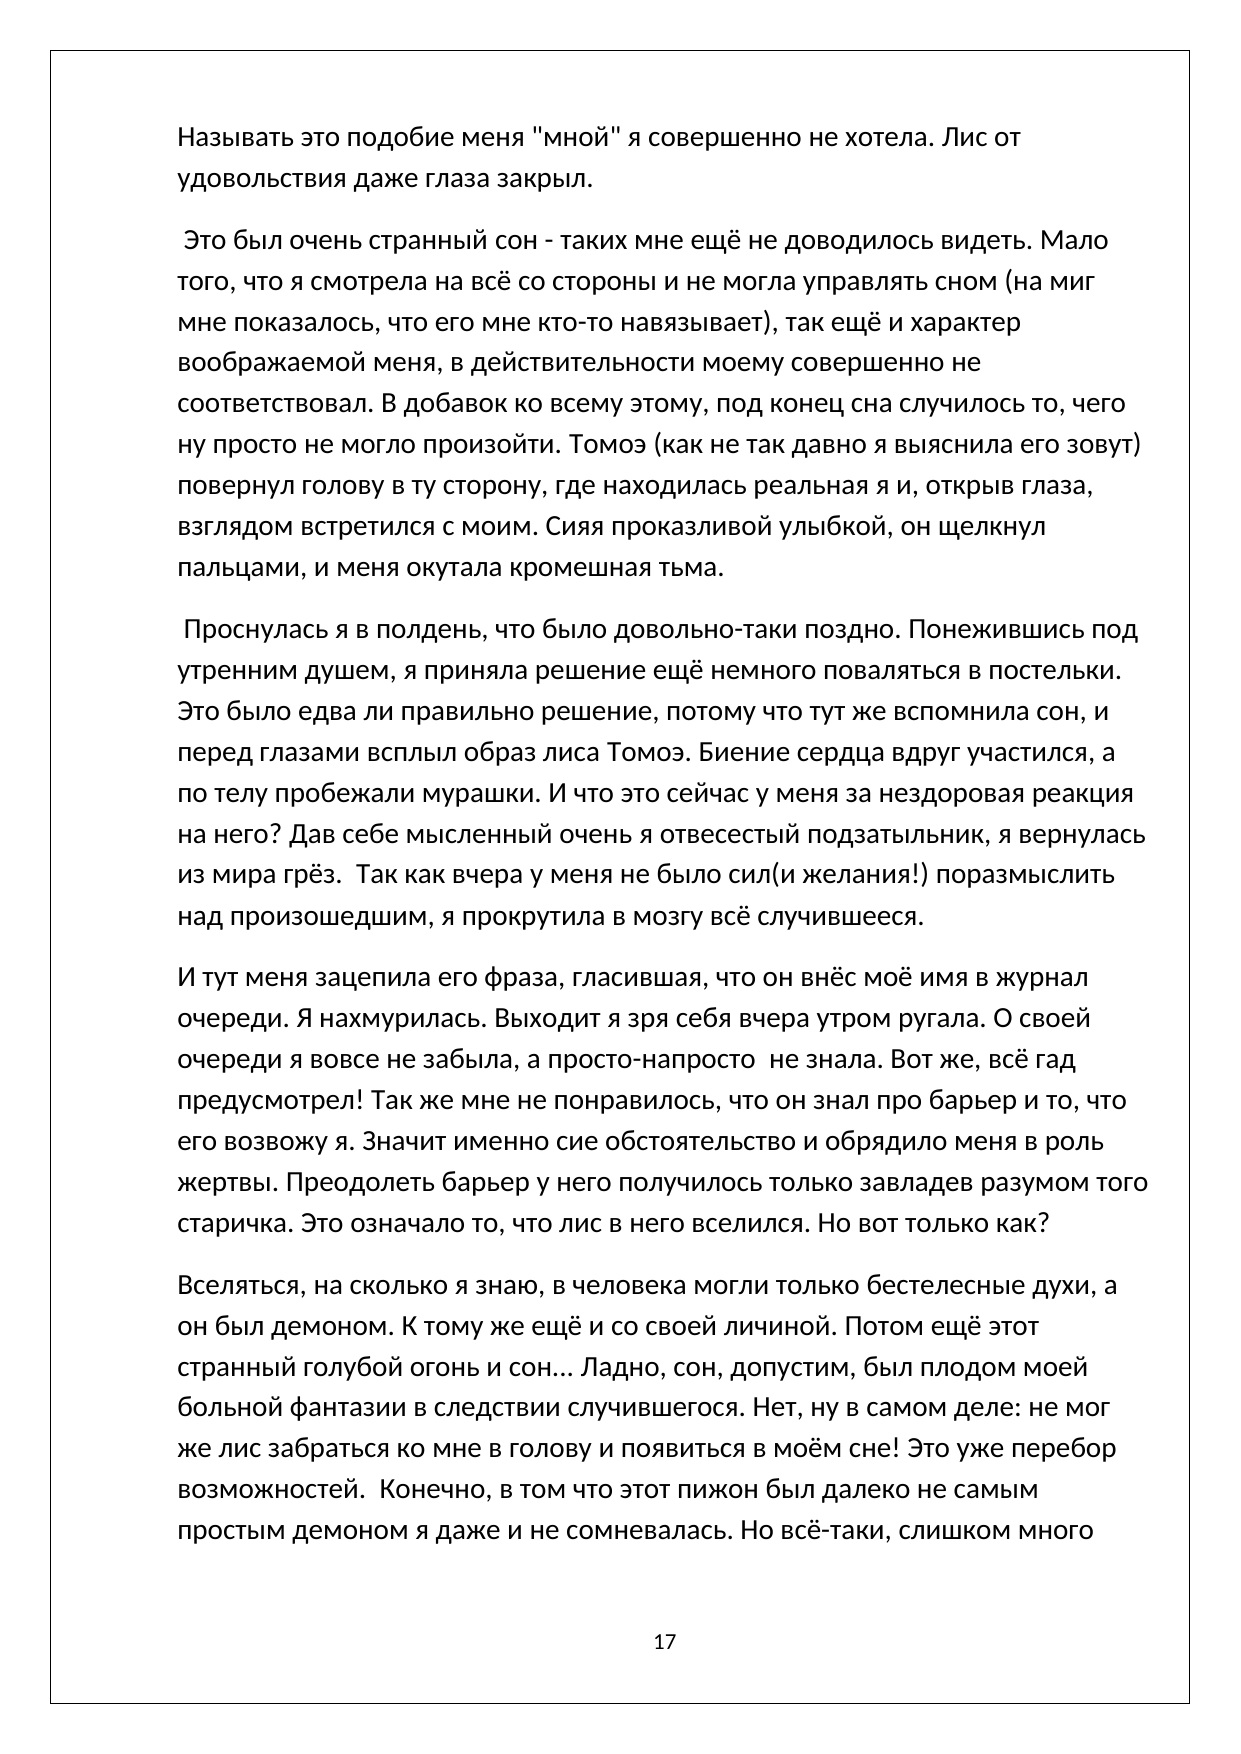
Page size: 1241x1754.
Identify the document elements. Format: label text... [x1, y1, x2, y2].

text И тут меня зацепила его фраза, гласившая, что он внёс моё имя в журнал очереди. Я нахмурилась. Выходит я зря себя вчера утром ругала. О своей очереди я вовсе не забыла, а просто-напросто не знала. Вот же, всё гад предусмотрел! Так же мне не понравилось, что он знал про барьер и то, что его возвожу я. Значит именно сие обстоятельство и обрядило меня в роль жертвы. Преодолеть барьер у него получилось только завладев разумом того старичка. Это означало то, что лис в него вселился. Но вот только как? [177, 958, 1152, 1239]
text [177, 118, 1152, 194]
text Проснулась я в полдень, что было довольно-таки поздно. Понежившись под утренним душем, я приняла решение ещё немного поваляться в постельки. Это было едва ли правильно решение, потому что тут же вспомнила сон, и перед глазами всплыл образ лиса Томоэ. Биение сердца вдруг участился, а по телу пробежали мурашки. И что это сейчас у меня за нездоровая реакция на него? Дав себе мысленный очень я отвесестый подзатыльник, я вернулась из мира грёз. Так как вчера у меня не было сил(и желания!) поразмыслить над произошедшим, я прокрутила в мозгу всё случившееся. [177, 610, 1152, 932]
text Это был очень странный сон - таких мне ещё не доводилось видеть. Мало того, что я смотрела на всё со стороны и не могла управлять сном (на миг мне показалось, что его мне кто-то навязывает), так ещё и характер воображаемой меня, в действительности моему совершенно не соответствовал. В добавок ко всему этому, под конец сна случилось то, чего ну просто не могло произойти. Томоэ (как не так давно я выяснила его зовут) повернул голову в ту сторону, где находилась реальная я и, открыв глаза, взглядом встретился с моим. Сияя проказливой улыбкой, он щелкнул пальцами, и меня окутала кромешная тьма. [177, 221, 1152, 584]
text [177, 1266, 1152, 1547]
